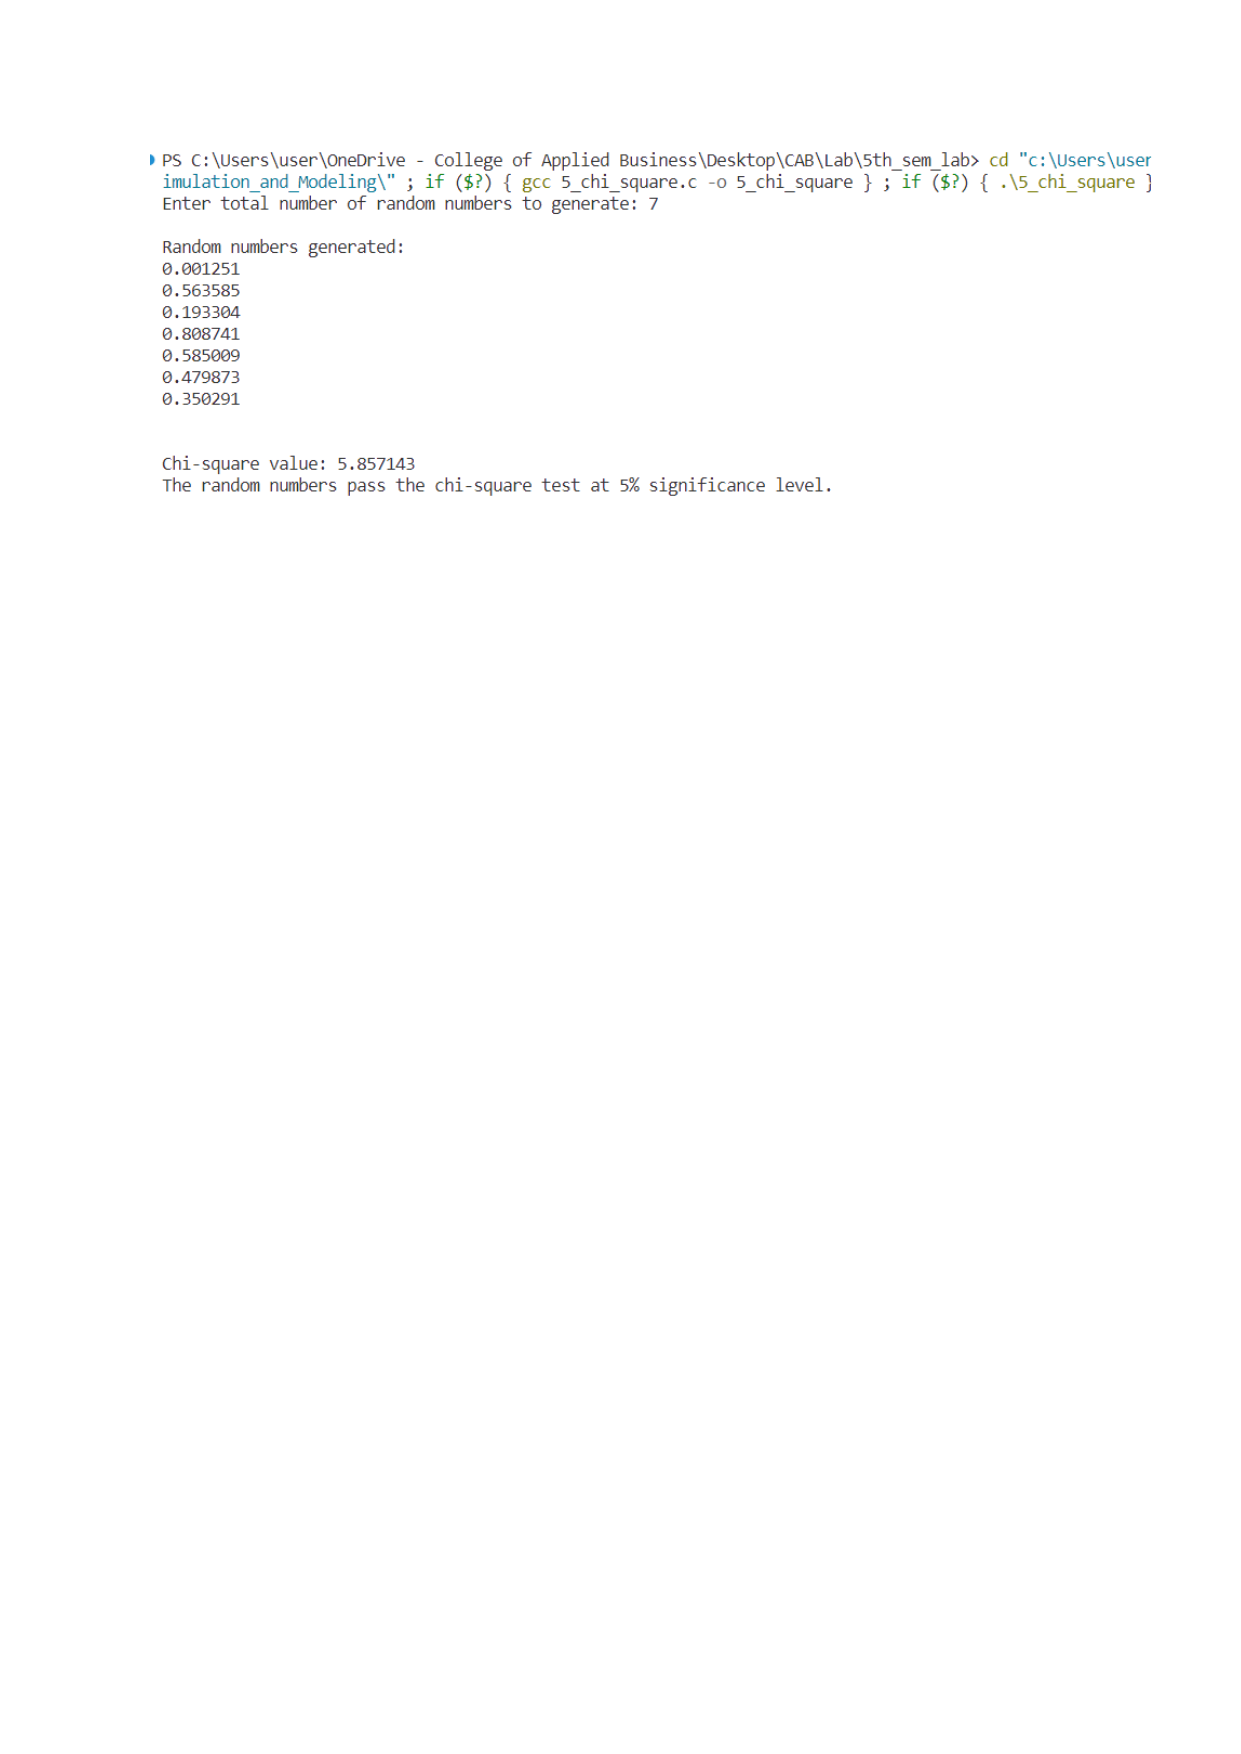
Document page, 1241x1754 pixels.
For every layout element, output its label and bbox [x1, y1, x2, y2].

picture [150, 150, 1152, 498]
